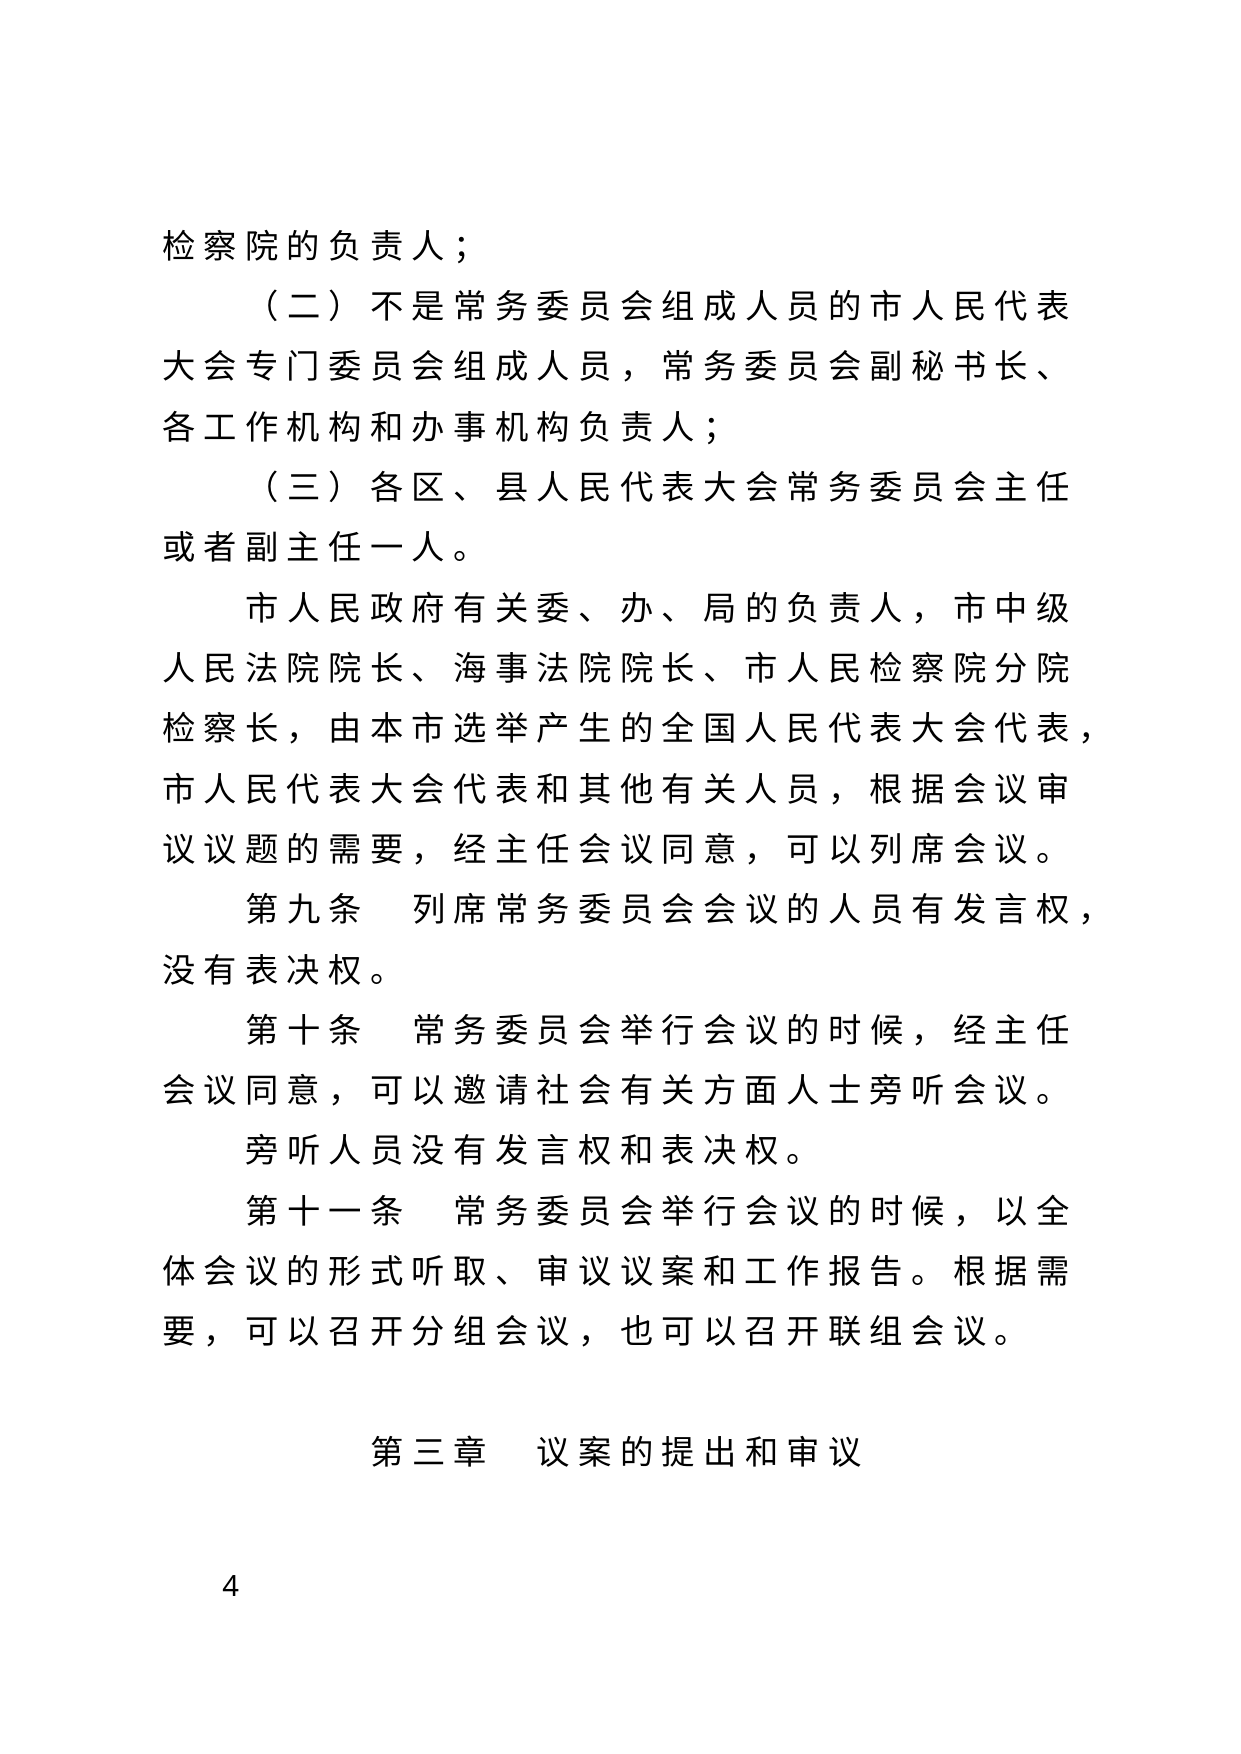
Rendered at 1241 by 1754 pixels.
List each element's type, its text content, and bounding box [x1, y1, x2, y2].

text 第十条 常务委员会举行会议的时候，经主任会议同意，可以邀请社会有关方面人士旁听会议。 [162, 998, 1078, 1118]
text 市人民政府有关委、办、局的负责人，市中级人民法院院长、海事法院院长、市人民检察院分院检察长，由本市选举产生的全国人民代表大会代表，市人民代表大会代表和其他有关人员，根据会议审议议题的需要，经主任会议同意，可以列席会议。 [162, 575, 1078, 877]
text 第三章 议案的提出和审议 [162, 1420, 1078, 1480]
text （三）各区、县人民代表大会常务委员会主任或者副主任一人。 [162, 455, 1078, 575]
text 旁听人员没有发言权和表决权。 [162, 1118, 1078, 1178]
text 第十一条 常务委员会举行会议的时候，以全体会议的形式听取、审议议案和工作报告。根据需要，可以召开分组会议，也可以召开联组会议。 [162, 1178, 1078, 1359]
text 第九条 列席常务委员会会议的人员有发言权，没有表决权。 [162, 877, 1078, 998]
text （二）不是常务委员会组成人员的市人民代表大会专门委员会组成人员，常务委员会副秘书长、各工作机构和办事机构负责人； [162, 274, 1078, 455]
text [162, 213, 1078, 274]
